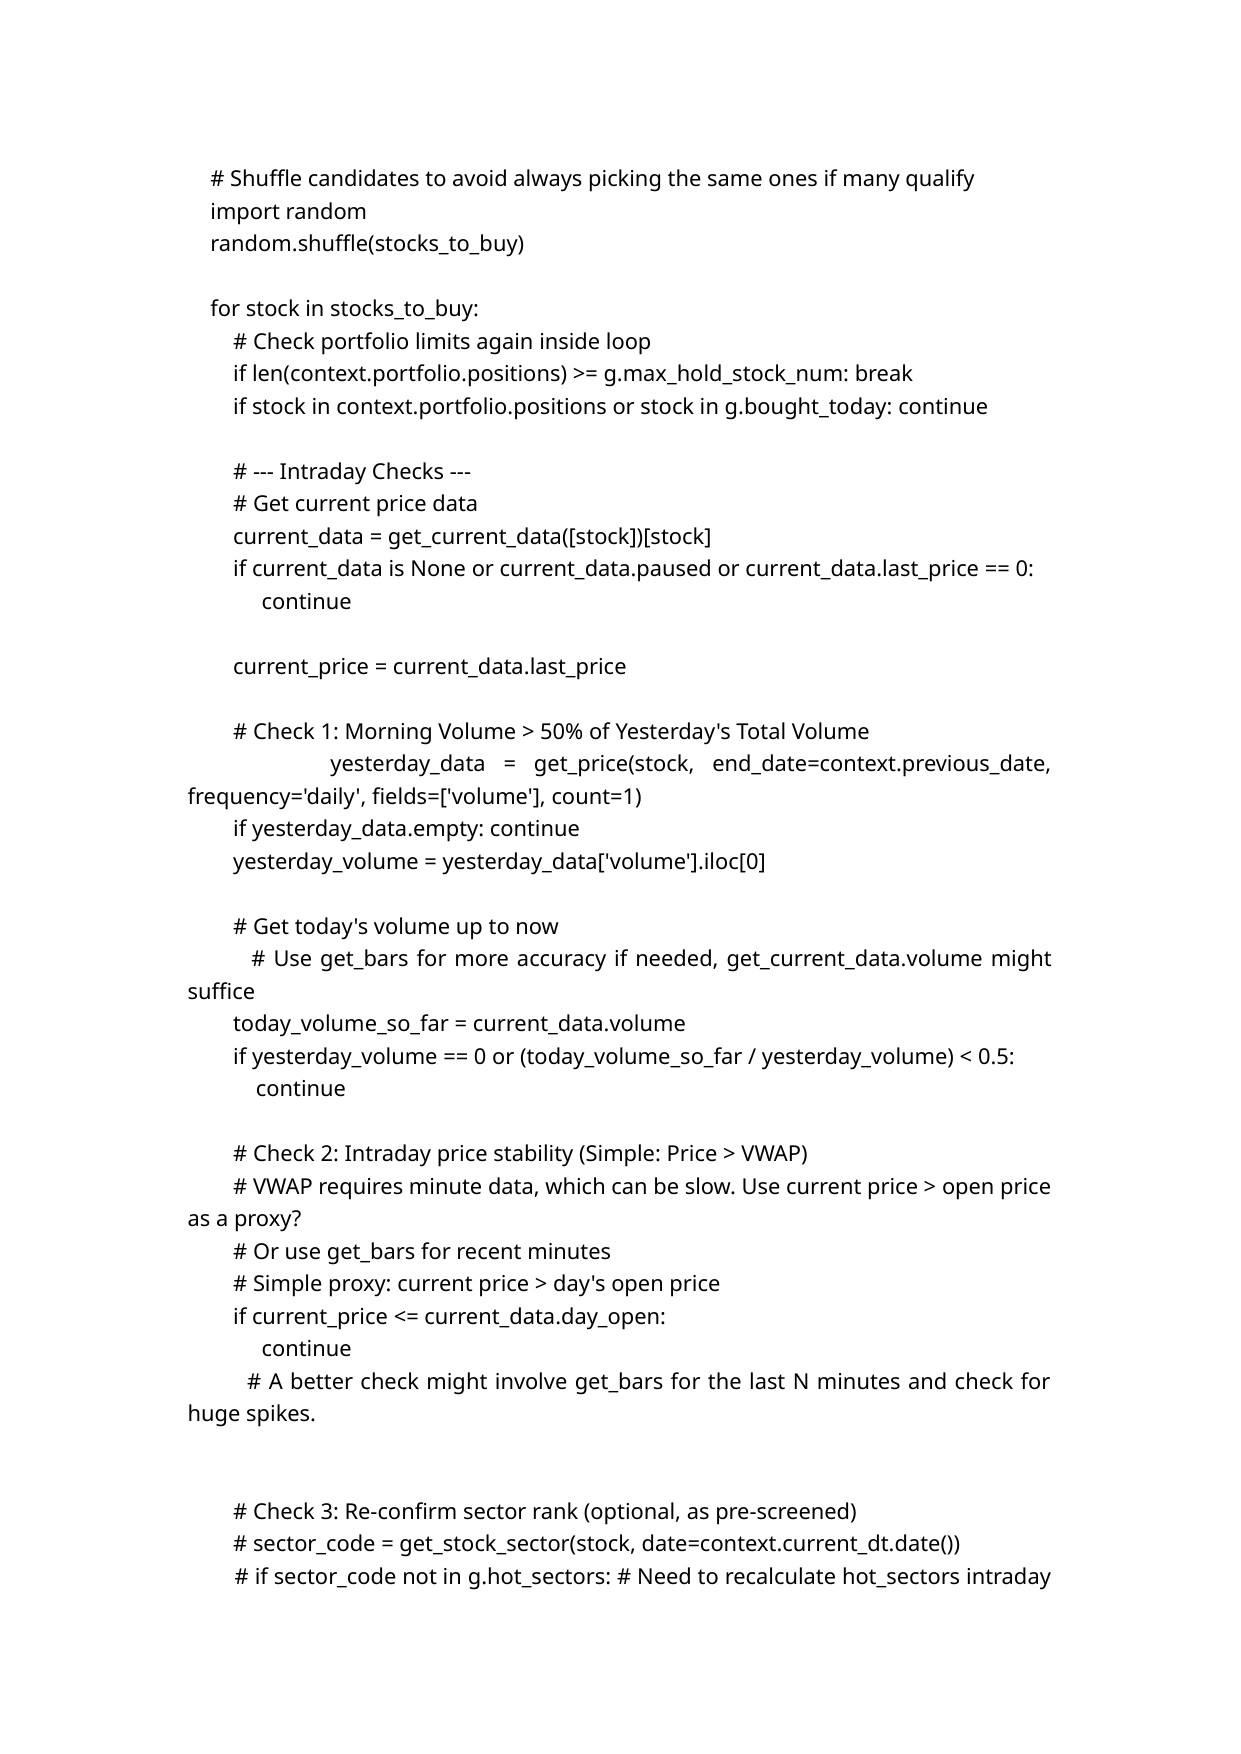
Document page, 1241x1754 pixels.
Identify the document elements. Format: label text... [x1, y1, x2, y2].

text # Get today's volume up to now [187, 909, 1053, 942]
text # --- Intraday Checks --- [187, 454, 1053, 487]
text # Check 2: Intraday price stability (Simple: Price > VWAP) [187, 1137, 1053, 1169]
text if yesterday_data.empty: continue [187, 812, 1053, 844]
text continue [187, 1332, 1053, 1364]
text # Check portfolio limits again inside loop [187, 324, 1053, 357]
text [187, 1559, 1053, 1592]
text if len(context.portfolio.positions) >= g.max_hold_stock_num: break [187, 357, 1053, 389]
text # Shuffle candidates to avoid always picking the same ones if many qualify [187, 162, 1053, 194]
text # Use get_bars for more accuracy if needed, get_current_data.volume might suffice [187, 942, 1053, 1007]
text # Get current price data [187, 487, 1053, 519]
text yesterday_data = get_price(stock, end_date=context.previous_date, frequency='daily', fields=['volume'], count=1) [187, 747, 1053, 812]
text for stock in stocks_to_buy: [187, 292, 1053, 324]
text if stock in context.portfolio.positions or stock in g.bought_today: continue [187, 389, 1053, 422]
text yesterday_volume = yesterday_data['volume'].iloc[0] [187, 844, 1053, 877]
text current_data = get_current_data([stock])[stock] [187, 519, 1053, 552]
text continue [187, 1072, 1053, 1104]
text if yesterday_volume == 0 or (today_volume_so_far / yesterday_volume) < 0.5: [187, 1039, 1053, 1072]
text current_price = current_data.last_price [187, 649, 1053, 682]
text # Check 1: Morning Volume > 50% of Yesterday's Total Volume [187, 714, 1053, 747]
text # Simple proxy: current price > day's open price [187, 1267, 1053, 1299]
text # A better check might involve get_bars for the last N minutes and check for huge spikes. [187, 1364, 1053, 1429]
text continue [187, 584, 1053, 617]
text # VWAP requires minute data, which can be slow. Use current price > open price as a proxy? [187, 1169, 1053, 1234]
text import random [187, 194, 1053, 227]
text random.shuffle(stocks_to_buy) [187, 227, 1053, 259]
text # Check 3: Re-confirm sector rank (optional, as pre-screened) [187, 1494, 1053, 1527]
text # Or use get_bars for recent minutes [187, 1234, 1053, 1267]
text if current_data is None or current_data.paused or current_data.last_price == 0: [187, 552, 1053, 584]
text # sector_code = get_stock_sector(stock, date=context.current_dt.date()) [187, 1527, 1053, 1559]
text today_volume_so_far = current_data.volume [187, 1007, 1053, 1039]
text if current_price <= current_data.day_open: [187, 1299, 1053, 1332]
